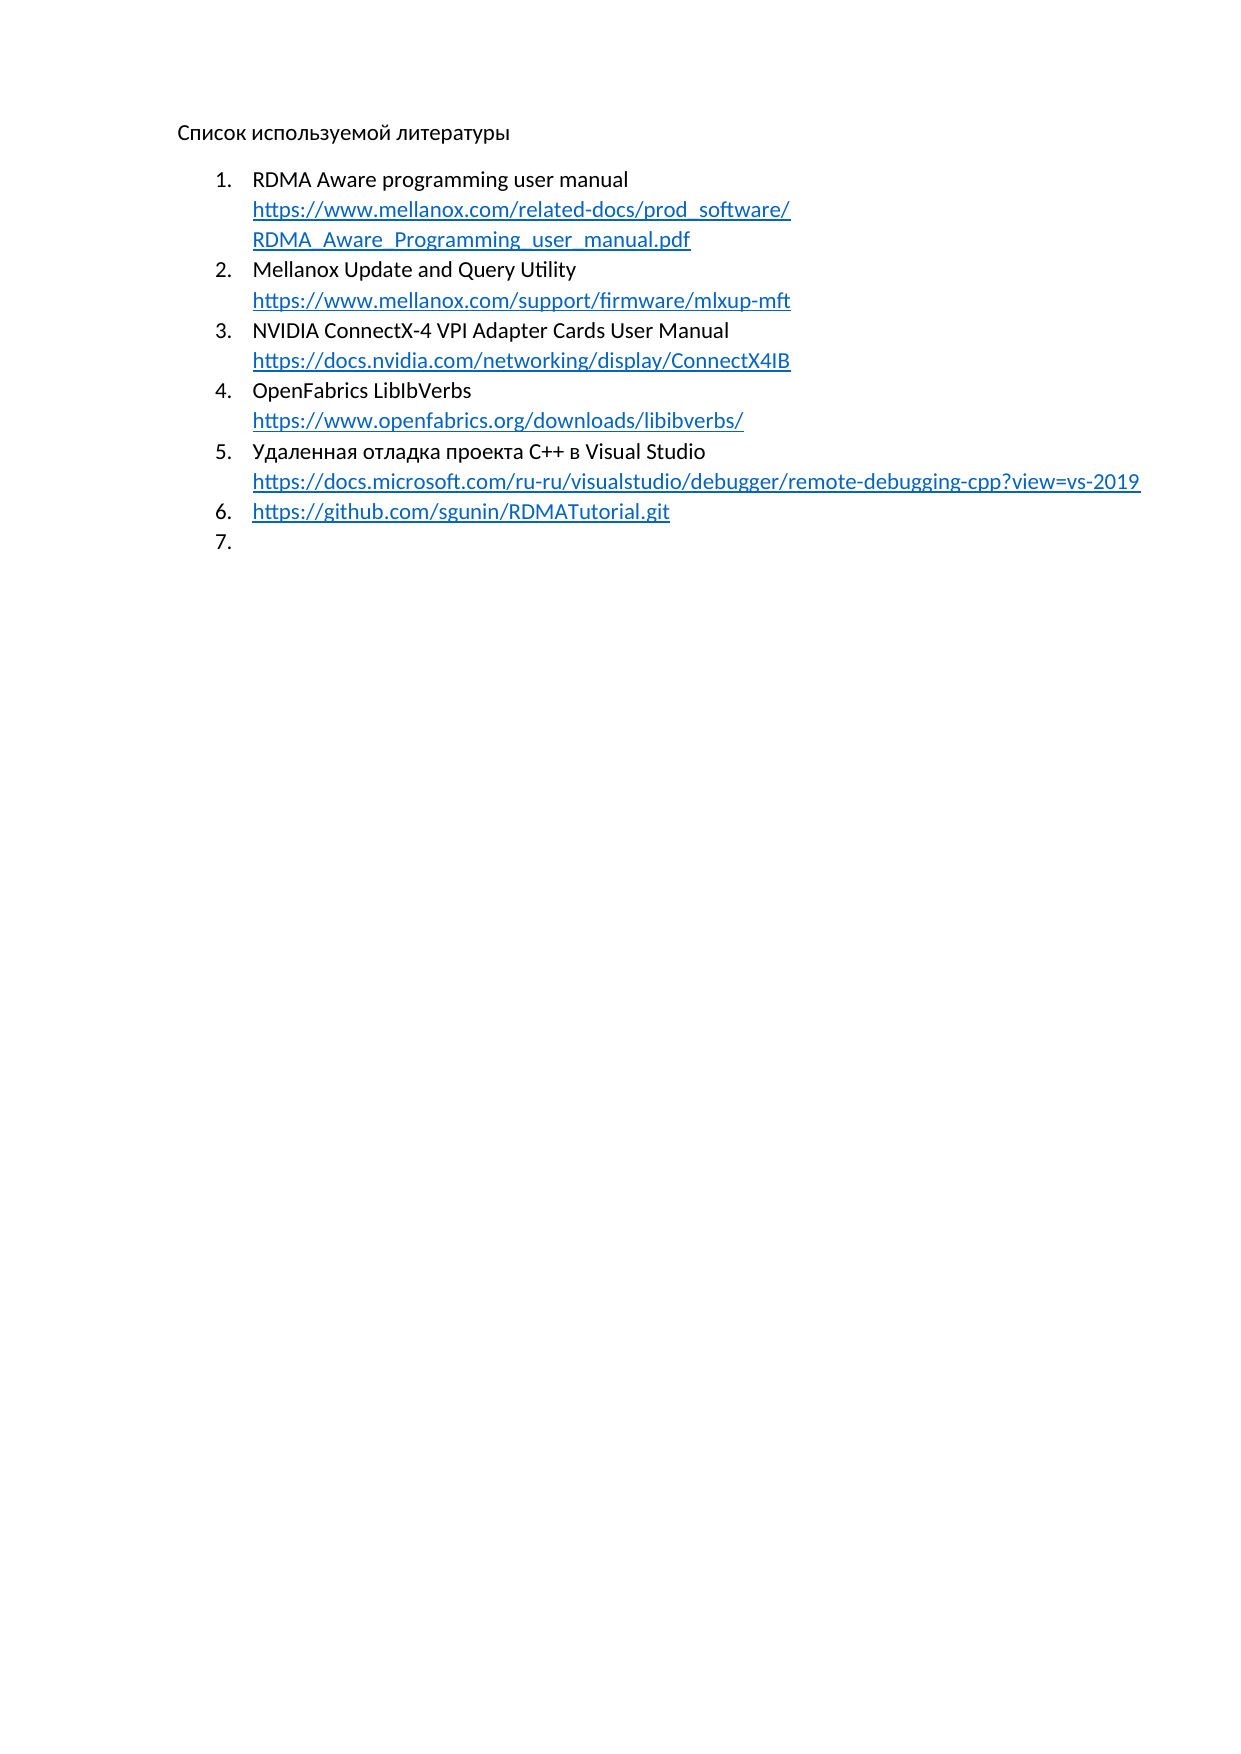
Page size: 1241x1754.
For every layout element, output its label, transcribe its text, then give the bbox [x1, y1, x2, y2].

list https://www.mellanox.com/support/firmware/mlxup-mft [252, 286, 1152, 314]
list https://docs.microsoft.com/ru-ru/visualstudio/debugger/remote-debugging-cpp?view=vs-2019 [252, 467, 1152, 495]
list Удаленная отладка проекта C++ в Visual Studio [215, 437, 1152, 465]
list https://github.com/sgunin/RDMATutorial.git [215, 497, 1152, 525]
list RDMA Aware programming user manual [215, 165, 1152, 193]
list NVIDIA ConnectX-4 VPI Adapter Cards User Manual [215, 316, 1152, 344]
list Mellanox Update and Query Utility [215, 256, 1152, 284]
list https://www.openfabrics.org/downloads/libibverbs/ [252, 407, 1152, 435]
text Список используемой литературы [177, 118, 1152, 146]
list https://www.mellanox.com/related-docs/prod_software/RDMA_Aware_Programming_user_manual.pdf [252, 195, 1152, 253]
list OpenFabrics LibIbVerbs [215, 376, 1152, 404]
list https://docs.nvidia.com/networking/display/ConnectX4IB [252, 346, 1152, 374]
